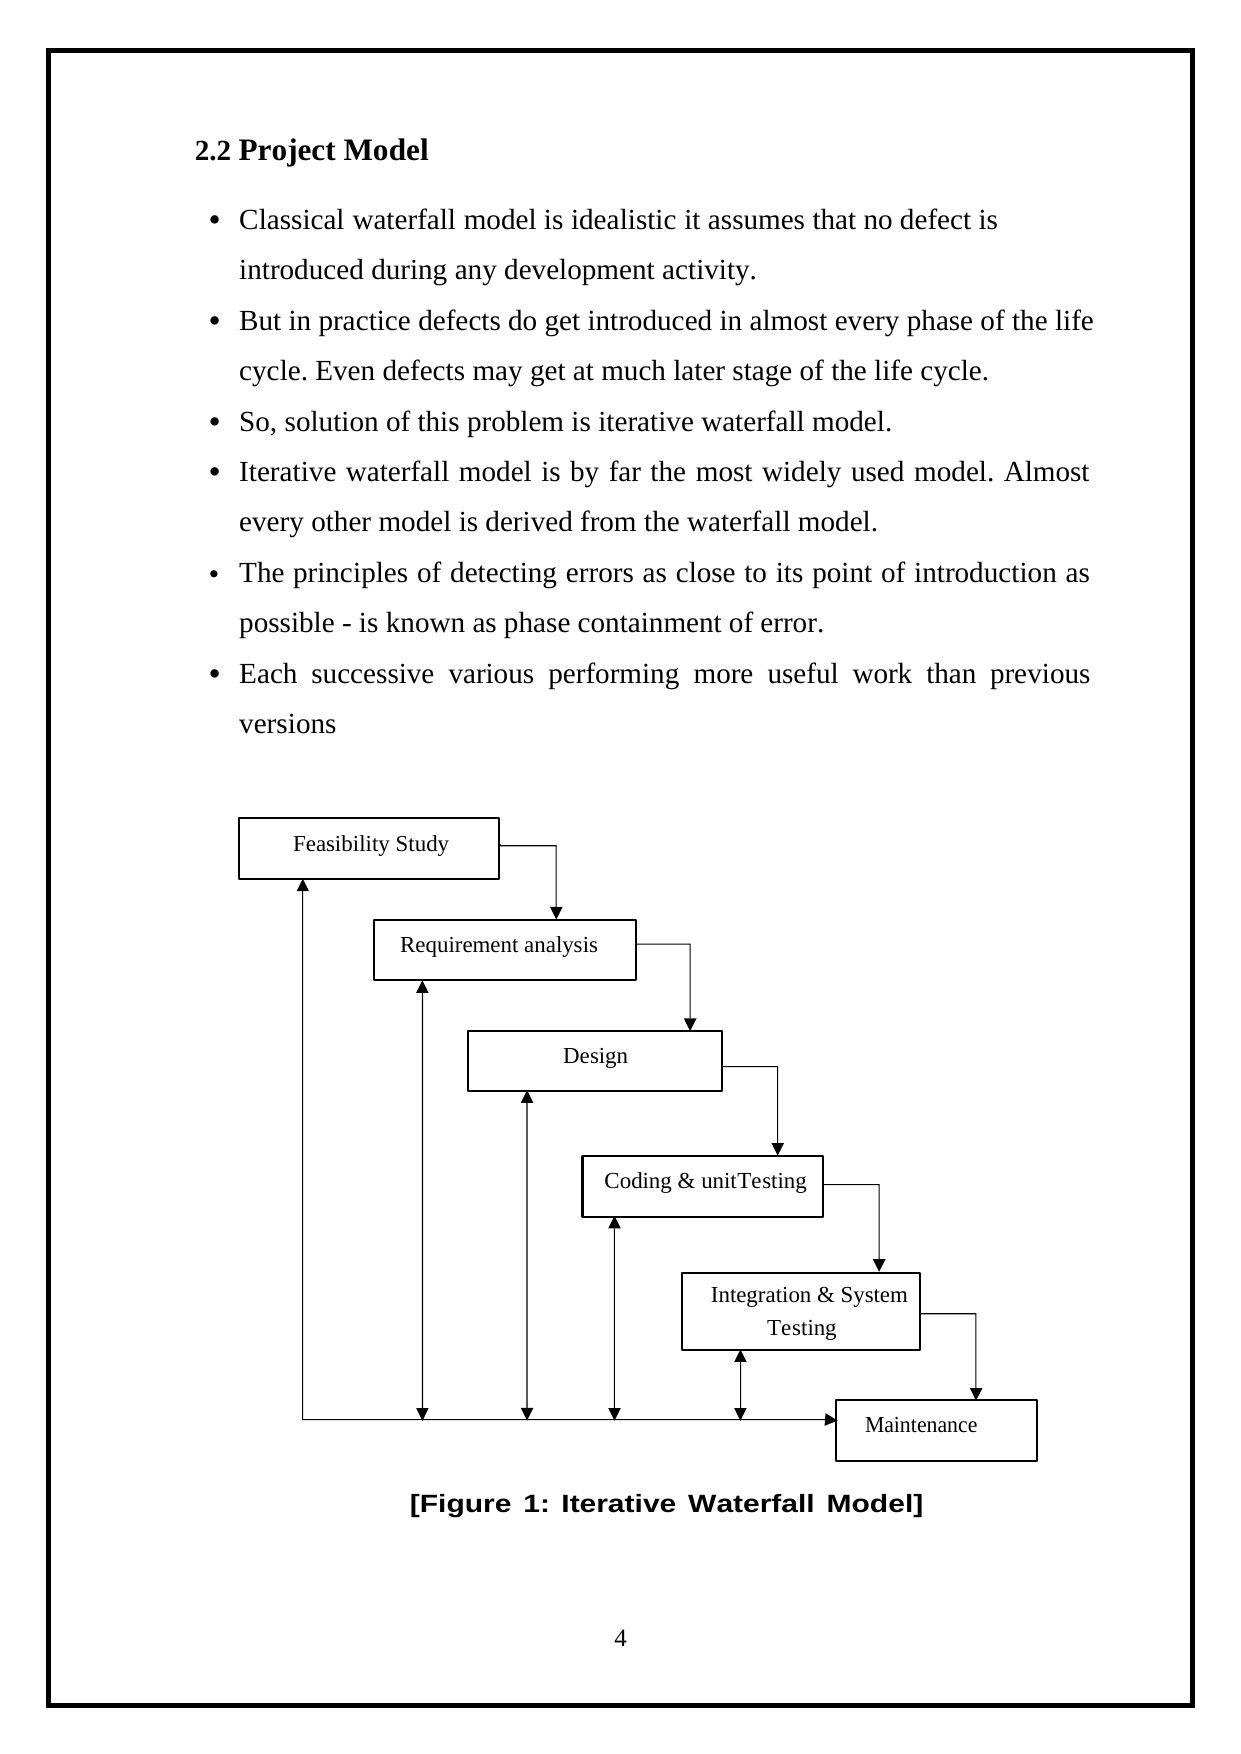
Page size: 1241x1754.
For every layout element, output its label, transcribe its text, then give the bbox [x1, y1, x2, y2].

list The principles of detecting errors as close to its point of introduction as possible - is known as phase containment of error. [209, 555, 1093, 639]
subtitle Project Model [194, 131, 1107, 167]
list So, solution of this problem is iterative waterfall model. [209, 404, 1107, 437]
text Maintenance [175, 1411, 977, 1437]
text Feasibility Study [293, 829, 1107, 856]
list Each successive various performing more useful work than previous versions [209, 656, 1094, 740]
list Iterative waterfall model is by far the most widely used model. Almost every other model is derived from the waterfall model. [209, 454, 1094, 538]
text Integration & System Testing [711, 1281, 908, 1341]
text Requirement analysis [400, 931, 1107, 957]
text Coding & unitTesting [604, 1167, 1107, 1193]
list But in practice defects do get introduced in almost every phase of the life cycle. Even defects may get at much later stage of the life cycle. [209, 303, 1094, 387]
list Classical waterfall model is idealistic it assumes that no defect is introduced during any development activity. [209, 202, 1095, 286]
text [Figure 1: Iterative Waterfall Model] [409, 1489, 1107, 1518]
text Design [175, 1042, 1016, 1068]
